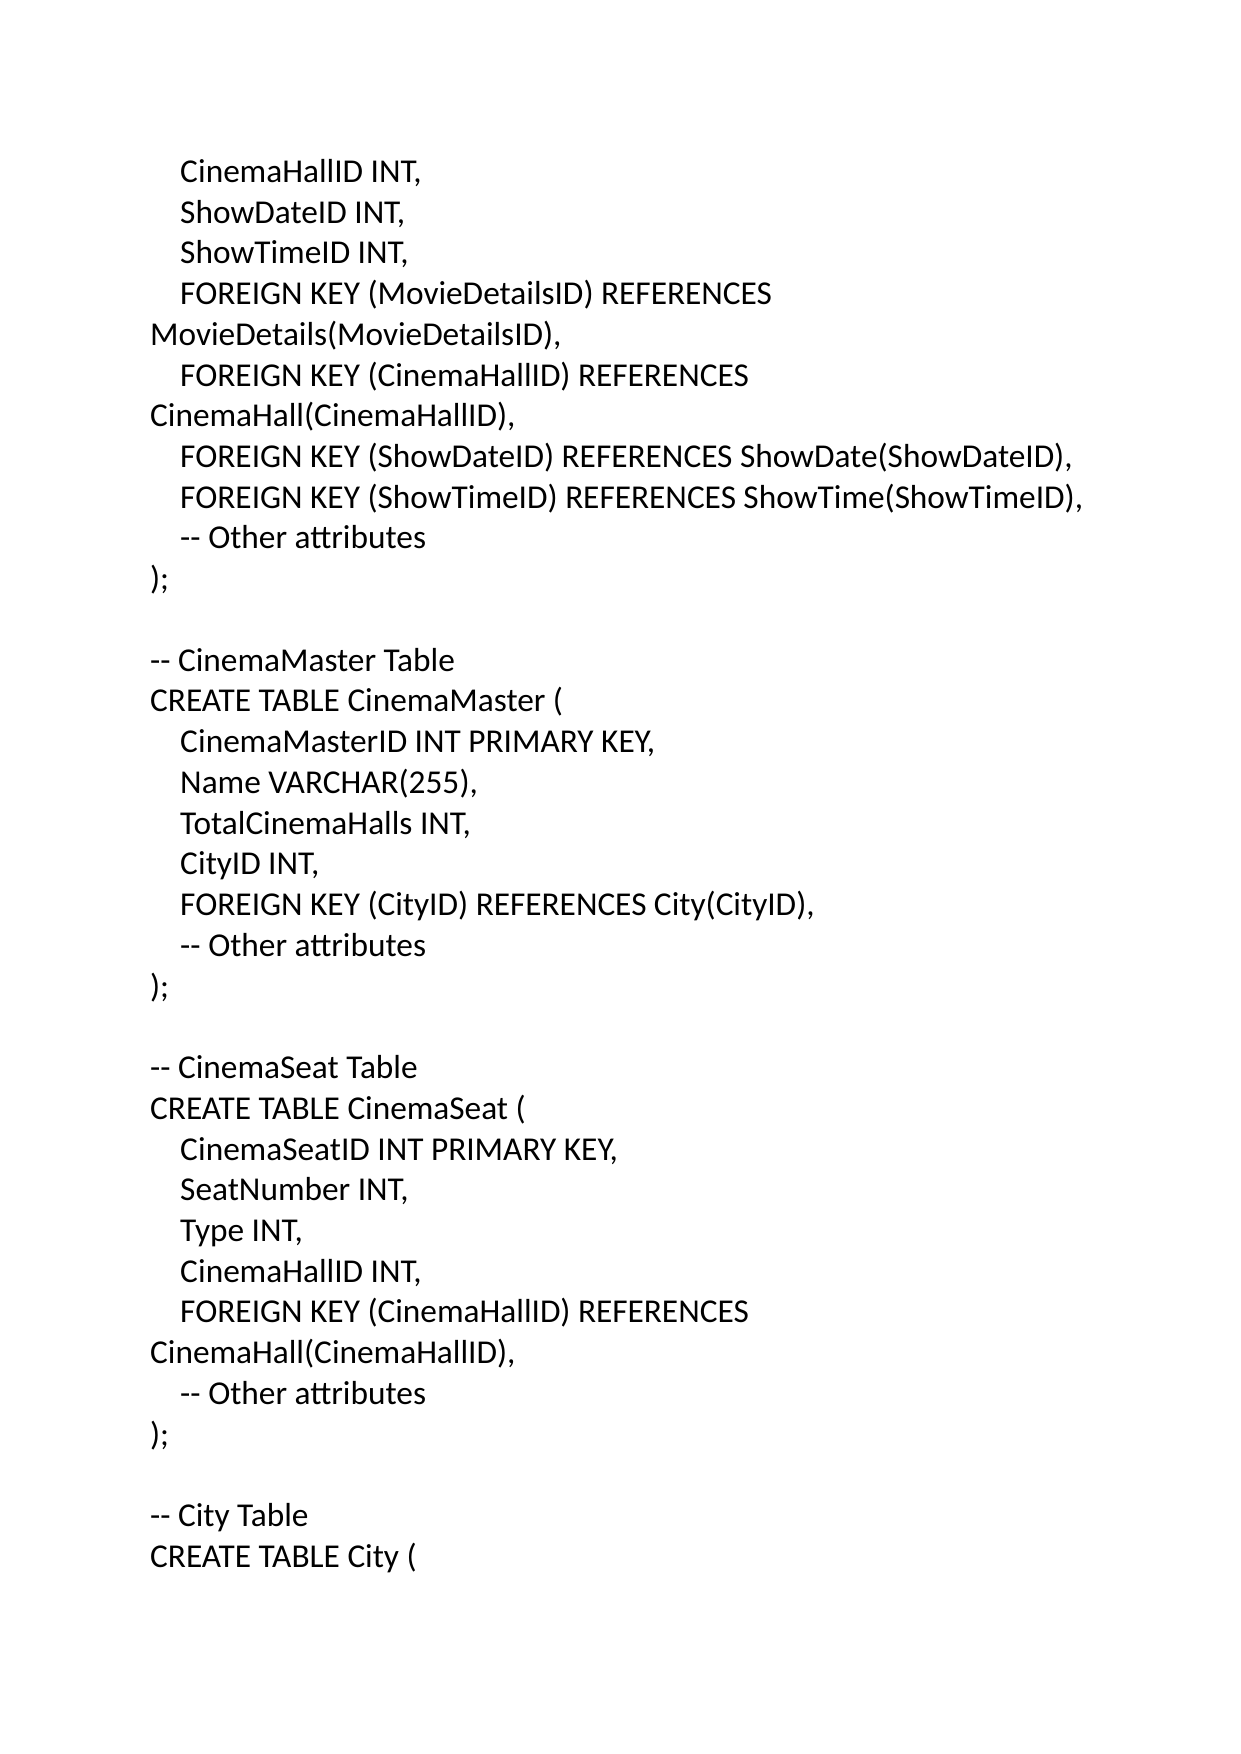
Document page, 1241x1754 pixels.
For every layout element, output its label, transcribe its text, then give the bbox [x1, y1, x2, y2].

text FOREIGN KEY (CinemaHallID) REFERENCES CinemaHall(CinemaHallID), [150, 1290, 1090, 1372]
text -- City Table [150, 1494, 1090, 1535]
text CinemaHallID INT, [150, 150, 1090, 191]
text CinemaMasterID INT PRIMARY KEY, [150, 720, 1090, 761]
text CityID INT, [150, 842, 1090, 883]
text ShowTimeID INT, [150, 231, 1090, 272]
text CREATE TABLE City ( [150, 1535, 1090, 1576]
text -- Other attributes [150, 924, 1090, 964]
text -- CinemaSeat Table [150, 1046, 1090, 1087]
text CREATE TABLE CinemaSeat ( [150, 1087, 1090, 1127]
text ); [150, 964, 1090, 1005]
text FOREIGN KEY (ShowDateID) REFERENCES ShowDate(ShowDateID), [150, 435, 1090, 476]
text TotalCinemaHalls INT, [150, 802, 1090, 842]
text ); [150, 557, 1090, 598]
text ); [150, 1413, 1090, 1453]
text -- CinemaMaster Table [150, 639, 1090, 679]
text -- Other attributes [150, 517, 1090, 557]
text CinemaSeatID INT PRIMARY KEY, [150, 1127, 1090, 1168]
text ShowDateID INT, [150, 191, 1090, 231]
text FOREIGN KEY (MovieDetailsID) REFERENCES MovieDetails(MovieDetailsID), [150, 272, 1090, 354]
text CinemaHallID INT, [150, 1250, 1090, 1290]
text FOREIGN KEY (ShowTimeID) REFERENCES ShowTime(ShowTimeID), [150, 476, 1090, 517]
text -- Other attributes [150, 1372, 1090, 1413]
text CREATE TABLE CinemaMaster ( [150, 679, 1090, 720]
text Type INT, [150, 1209, 1090, 1250]
text FOREIGN KEY (CinemaHallID) REFERENCES CinemaHall(CinemaHallID), [150, 354, 1090, 435]
text SeatNumber INT, [150, 1168, 1090, 1209]
text Name VARCHAR(255), [150, 761, 1090, 802]
text FOREIGN KEY (CityID) REFERENCES City(CityID), [150, 883, 1090, 924]
